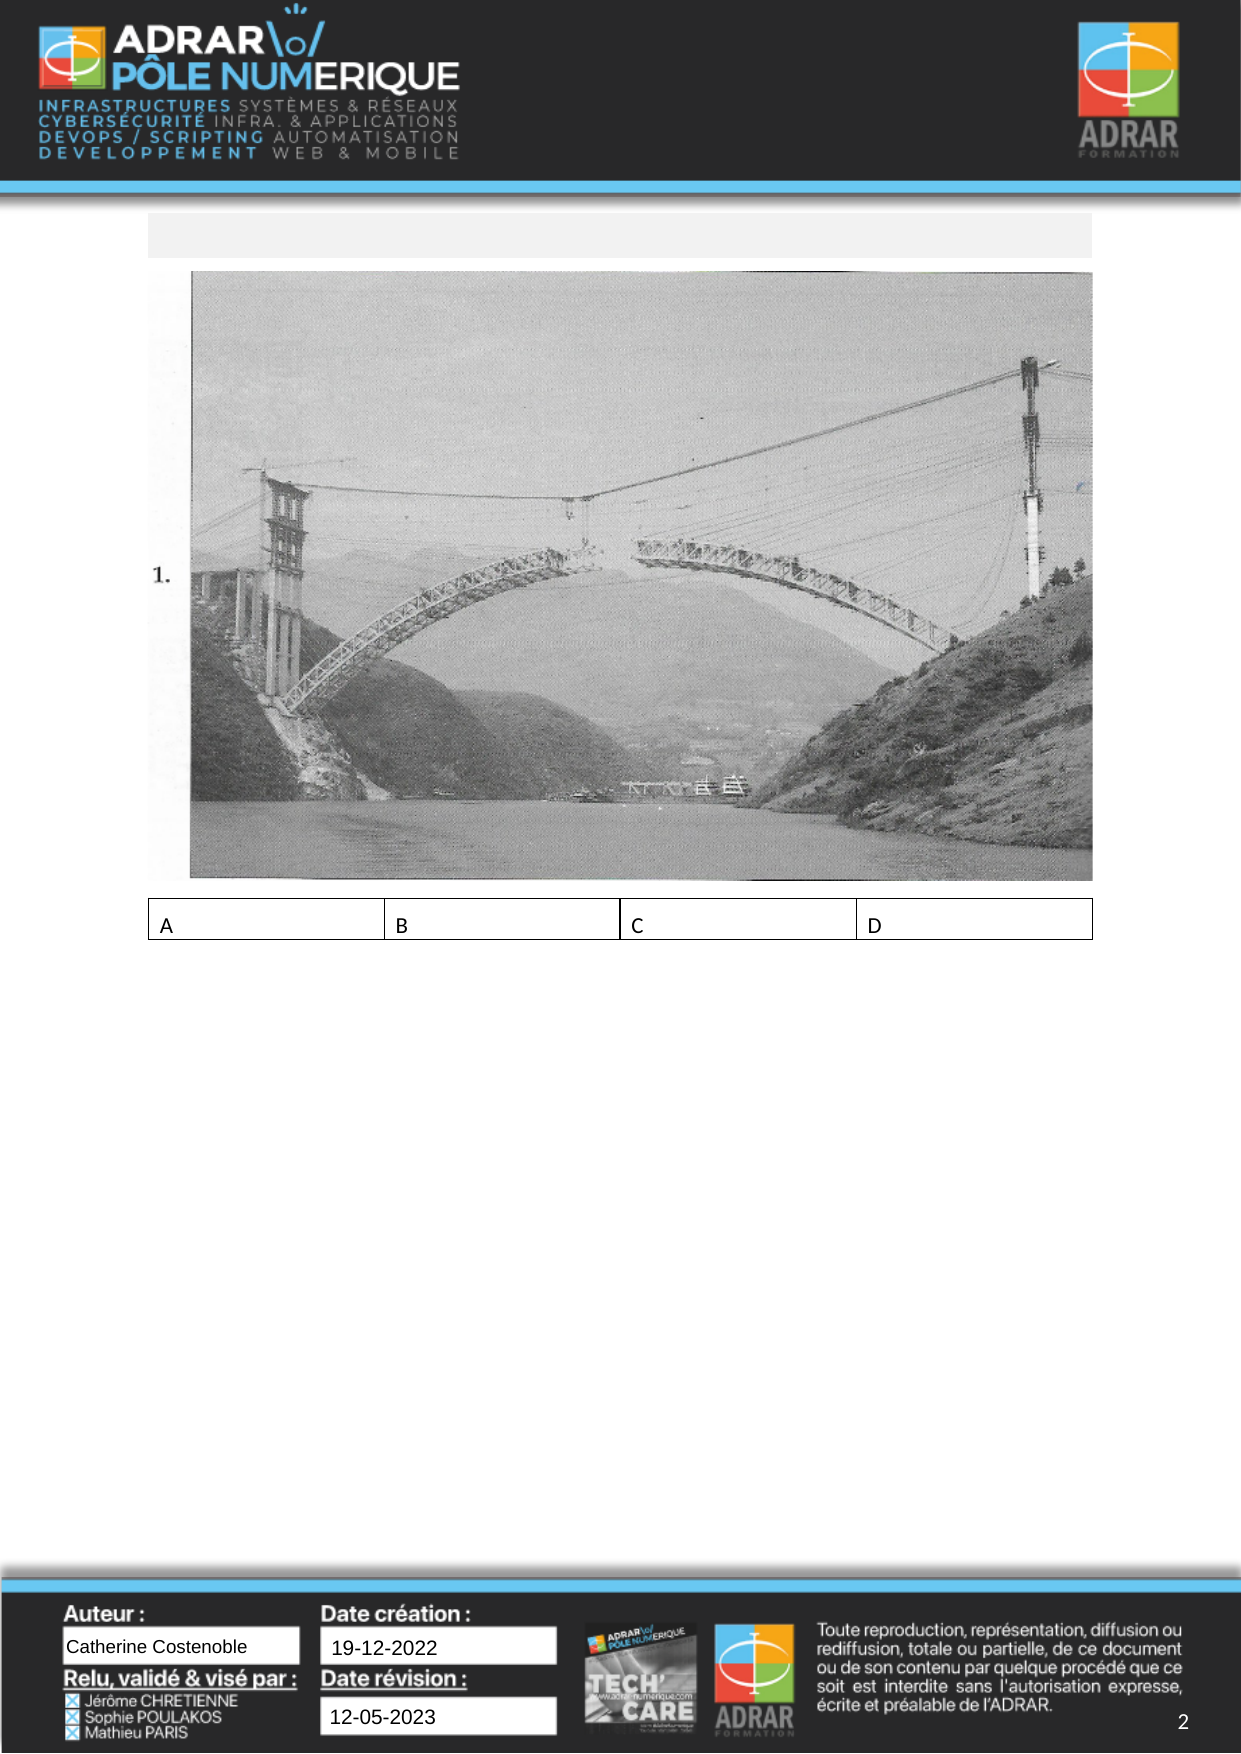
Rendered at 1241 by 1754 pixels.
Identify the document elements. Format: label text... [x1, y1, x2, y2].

picture [0, 0, 1241, 197]
table_header C [621, 899, 856, 939]
picture [147, 271, 1093, 881]
table_header A [149, 899, 384, 939]
picture [1, 1577, 1241, 1753]
table_header D [857, 899, 1092, 939]
table_header B [385, 899, 619, 939]
